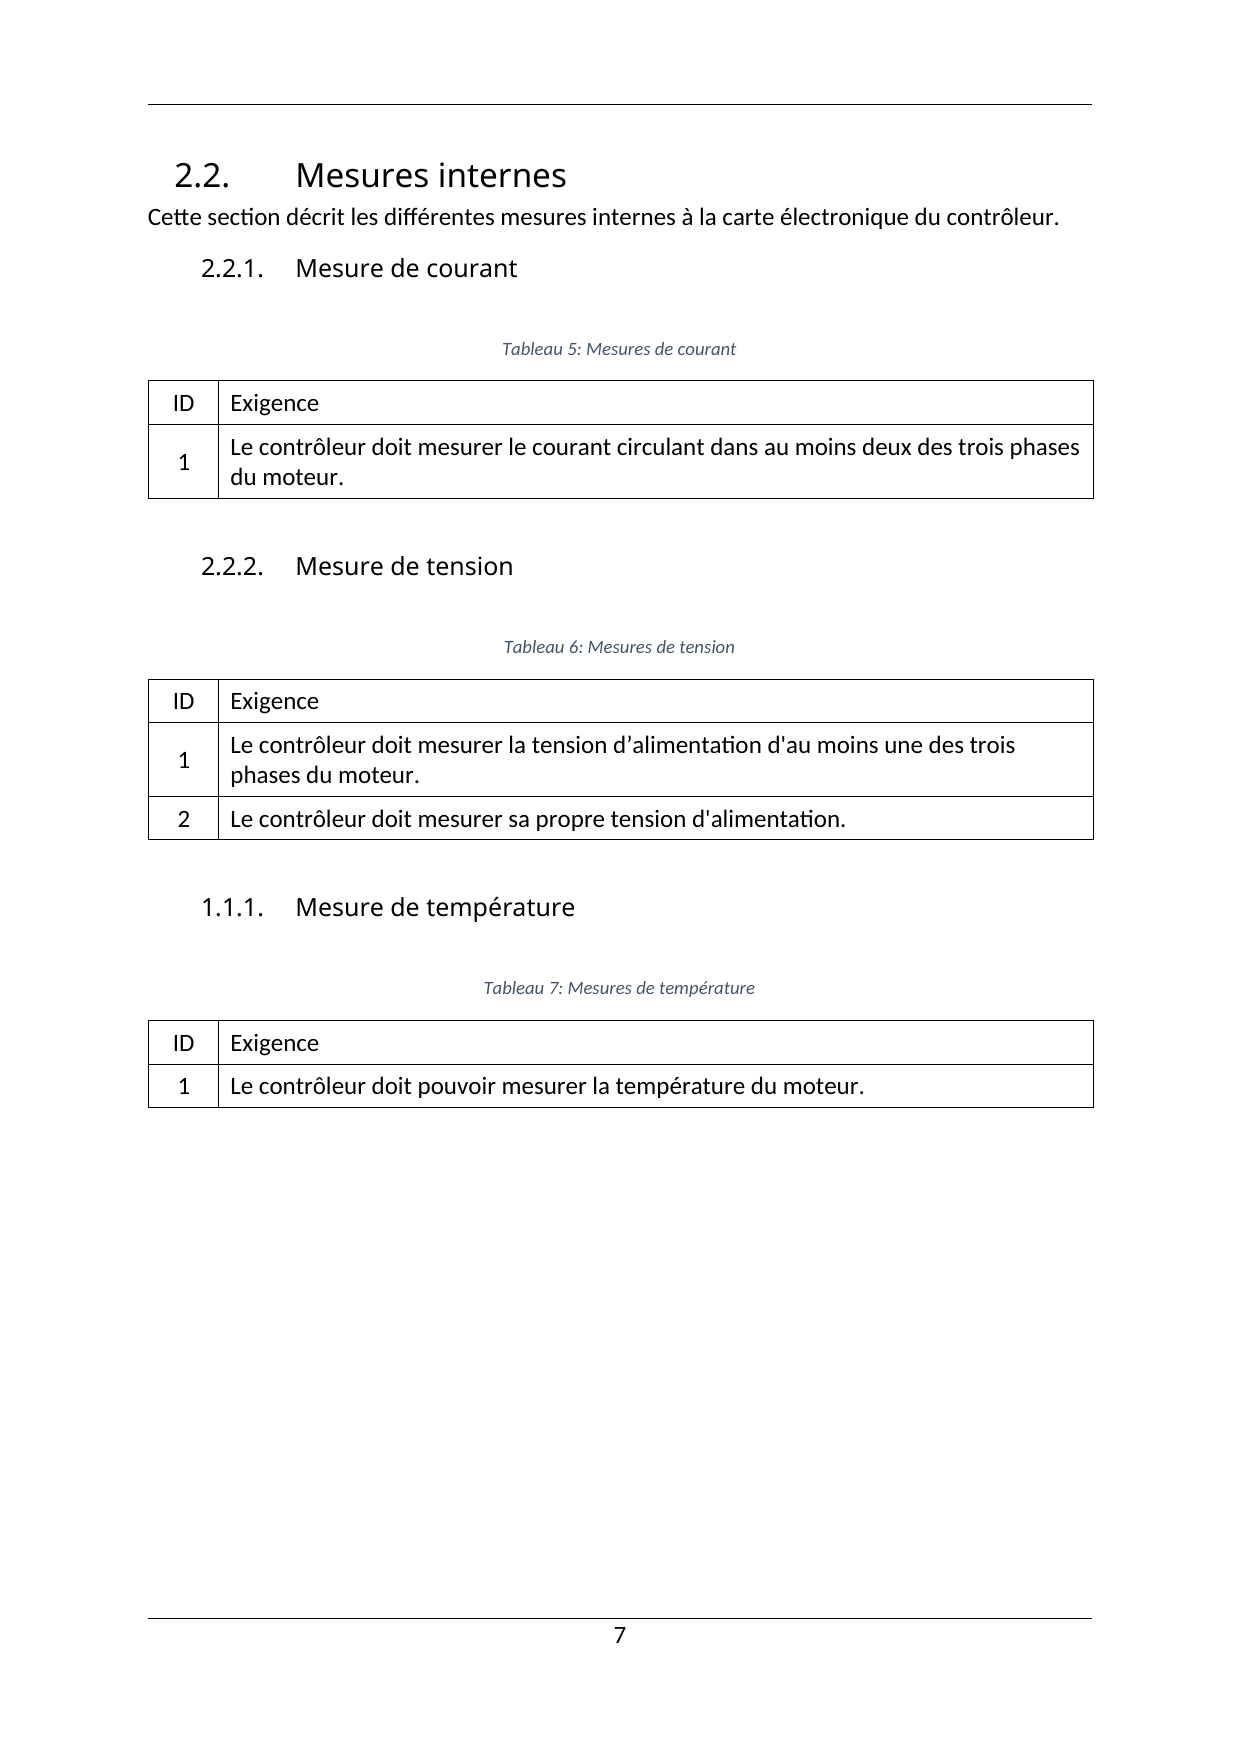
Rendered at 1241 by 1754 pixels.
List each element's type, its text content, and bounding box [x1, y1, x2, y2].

table_header Exigence [219, 1021, 1093, 1063]
table_cell 1 [149, 425, 218, 498]
table_cell Le contrôleur doit pouvoir mesurer la température du moteur. [219, 1065, 1093, 1107]
table_header ID [149, 680, 218, 722]
table_header Exigence [219, 381, 1093, 424]
table_cell 1 [149, 723, 218, 796]
text Cette section décrit les différentes mesures internes à la carte électronique du contrôleur. [148, 201, 1093, 231]
table_cell 2 [149, 797, 218, 839]
table_header ID [149, 381, 218, 424]
table_header ID [149, 1021, 218, 1063]
table_cell Le contrôleur doit mesurer le courant circulant dans au moins deux des trois phases du moteur. [219, 425, 1093, 498]
subtitle Mesure de température [201, 890, 1093, 924]
subtitle Mesure de courant [201, 250, 1093, 284]
subtitle Mesures internes [174, 152, 1093, 197]
text Tableau 6: Mesures de tension [148, 635, 1093, 658]
table_cell 1 [149, 1065, 218, 1107]
table_header Exigence [219, 680, 1093, 722]
table_cell Le contrôleur doit mesurer la tension d’alimentation d'au moins une des trois phases du moteur. [219, 723, 1093, 796]
table_cell Le contrôleur doit mesurer sa propre tension d'alimentation. [219, 797, 1093, 839]
text Tableau 5: Mesures de courant [148, 337, 1093, 359]
subtitle Mesure de tension [201, 548, 1093, 582]
